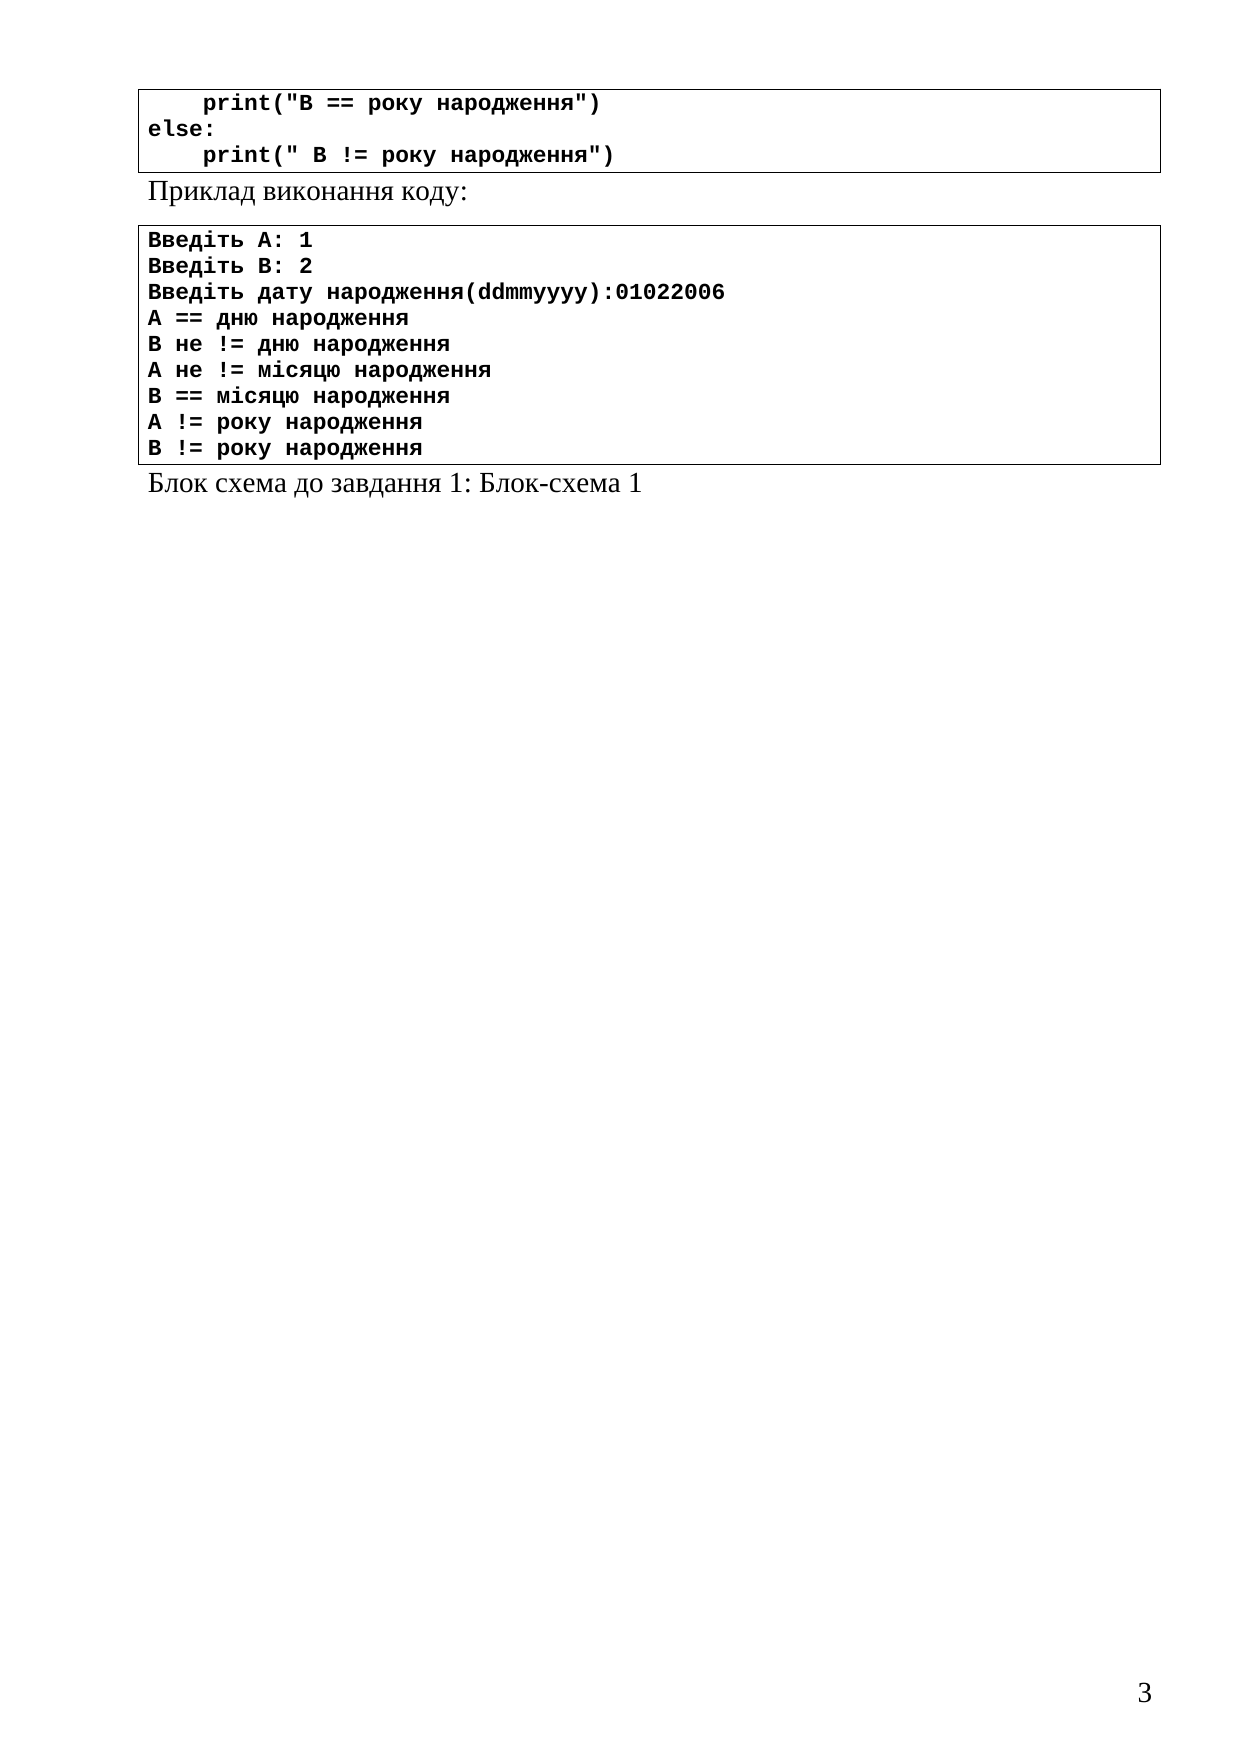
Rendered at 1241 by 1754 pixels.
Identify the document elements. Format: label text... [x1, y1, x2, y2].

text A != року народження [148, 410, 1152, 433]
text Введіть A: 1 [139, 226, 1160, 254]
text A == дню народження [148, 306, 1152, 332]
text A не != місяцю народження [148, 358, 1152, 384]
text Введіть B: 2 [148, 254, 1152, 280]
text Приклад виконання коду: [148, 173, 1152, 206]
text Блок схема до завдання 1: Блок-схема 1 [148, 465, 1152, 499]
text B не != дню народження [148, 332, 1152, 358]
text B != року народження [139, 433, 1160, 464]
text B == місяцю народження [148, 384, 1152, 410]
text print(" B != року народження") [139, 140, 1160, 172]
text else: [148, 118, 1152, 140]
text Введіть дату народження(ddmmyyyy):01022006 [148, 280, 1152, 306]
text print("B == року народження") [139, 90, 1160, 118]
